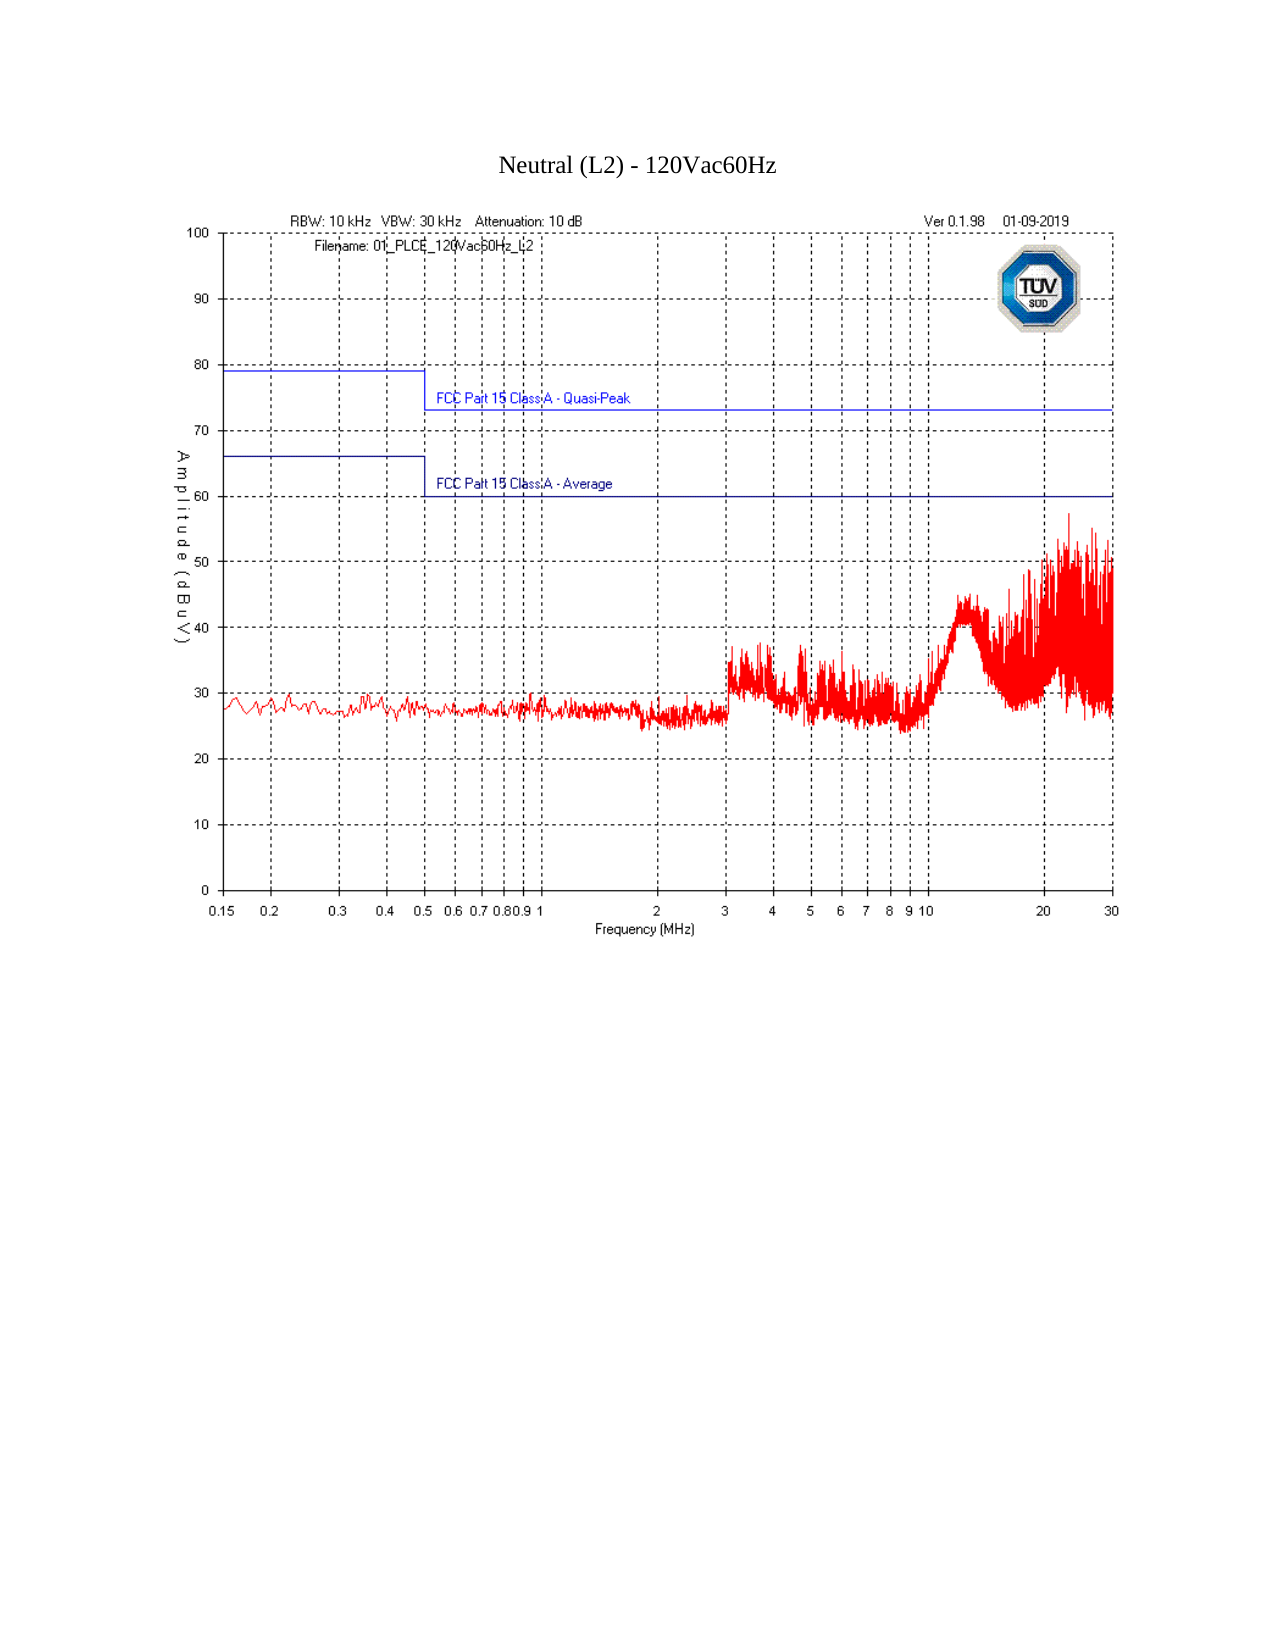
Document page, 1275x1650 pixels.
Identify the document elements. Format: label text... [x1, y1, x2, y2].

picture [168, 207, 1144, 939]
